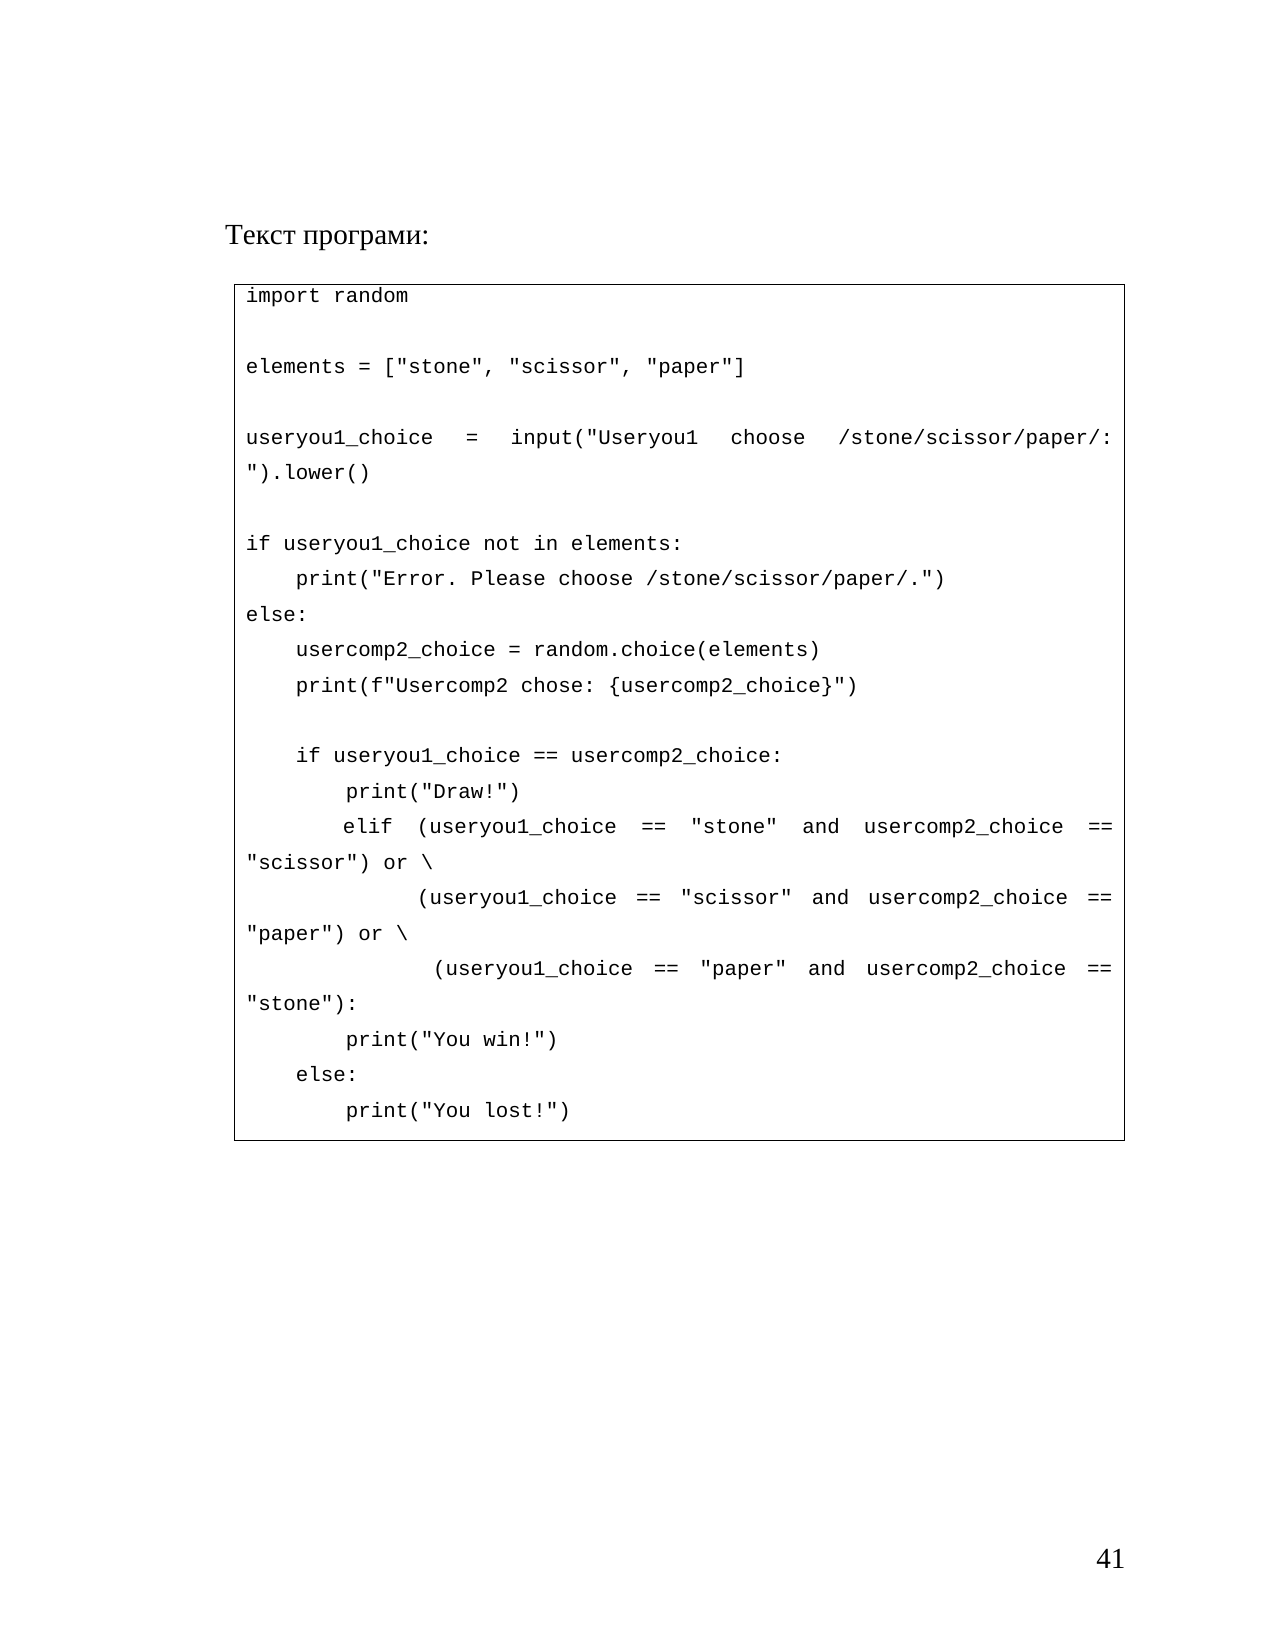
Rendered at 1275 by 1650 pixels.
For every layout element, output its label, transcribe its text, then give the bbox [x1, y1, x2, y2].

table_header import random elements = ["stone", "scissor", "paper"] useryou1_choice = input("Useryou1 choose /stone/scissor/paper/: ").lower() if useryou1_choice not in elements: print("Error. Please choose /stone/scissor/paper/.") else: usercomp2_choice = random.choice(elements) print(f"Usercomp2 chose: {usercomp2_choice}") if useryou1_choice == usercomp2_choice: print("Draw!") elif (useryou1_choice == "stone" and usercomp2_choice == "scissor") or \ (useryou1_choice == "scissor" and usercomp2_choice == "paper") or \ (useryou1_choice == "paper" and usercomp2_choice == "stone"): print("You win!") else: print("You lost!") [235, 285, 1124, 1140]
text Текст програми: [150, 217, 1125, 251]
